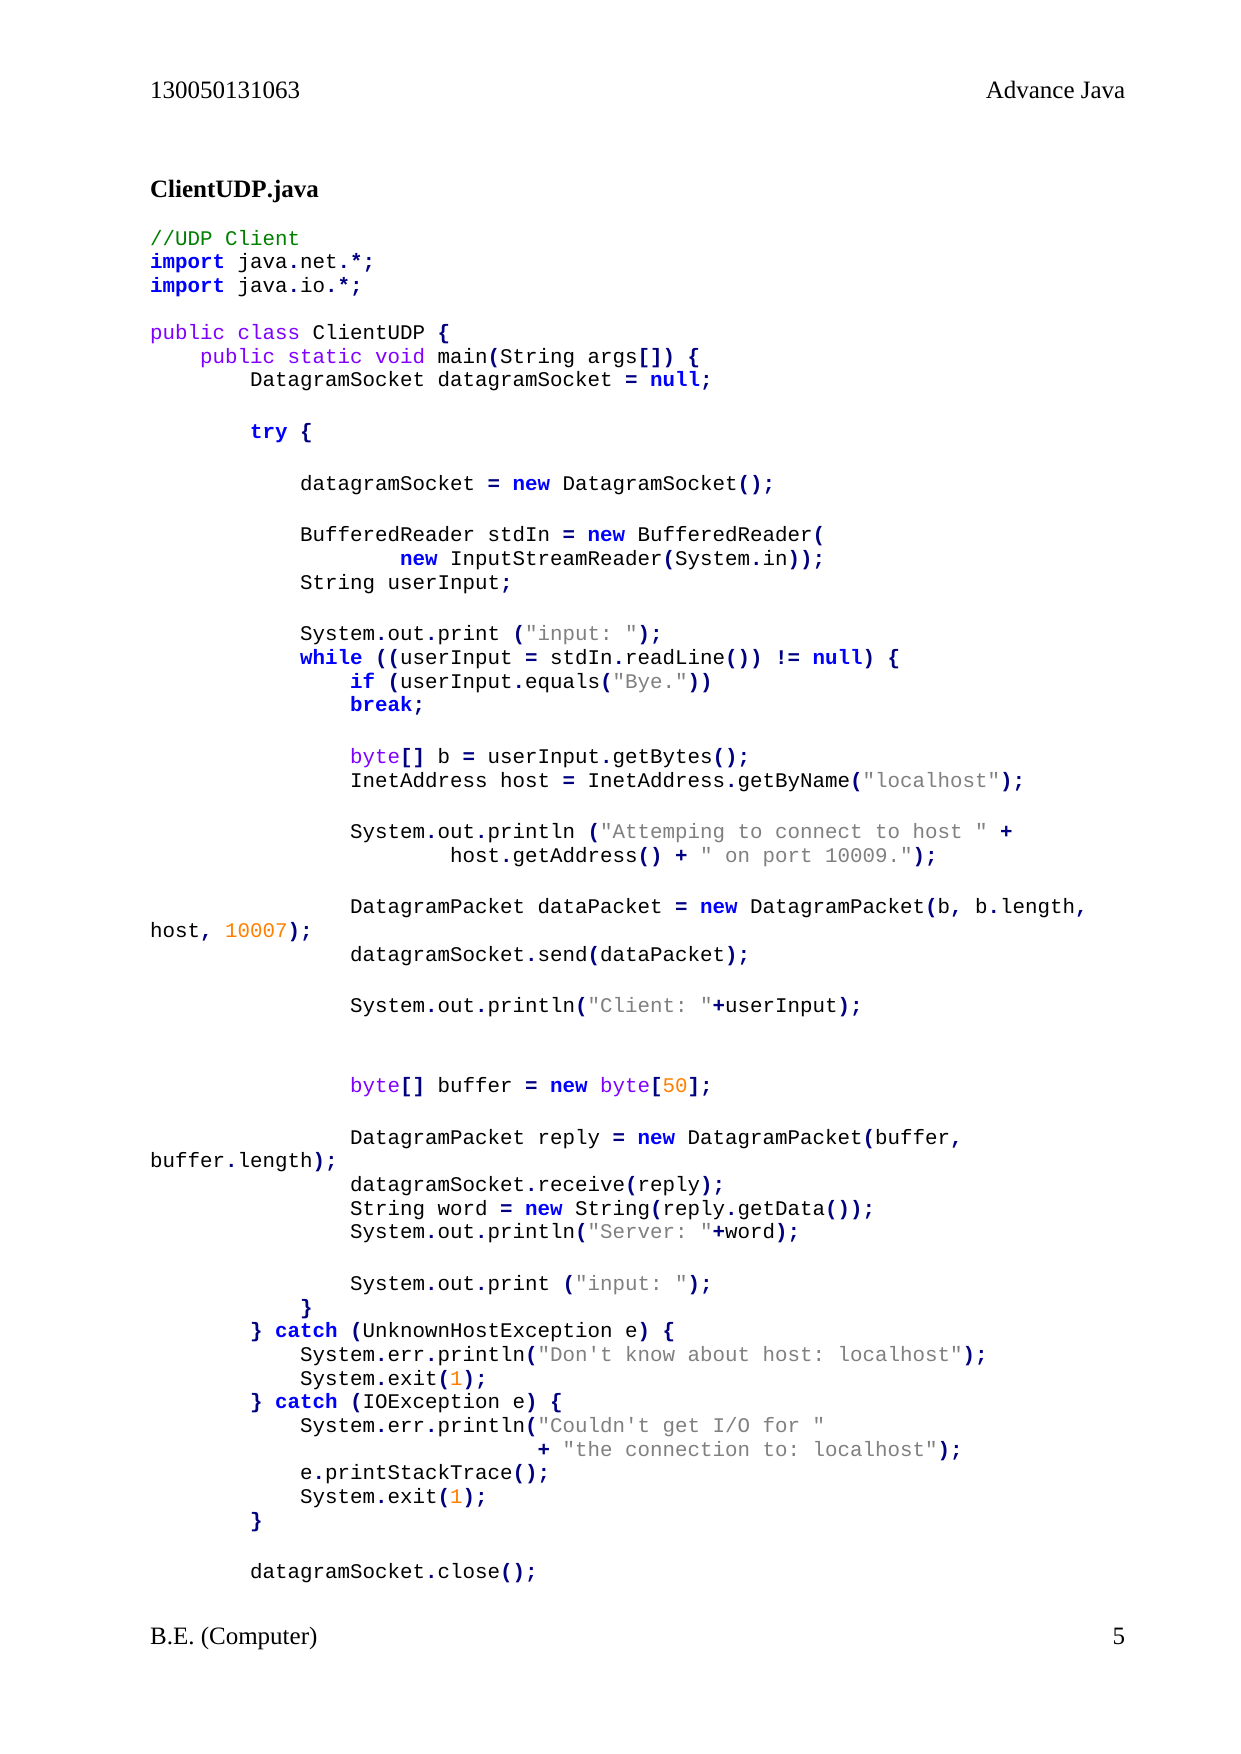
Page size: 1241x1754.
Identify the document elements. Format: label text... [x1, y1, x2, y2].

text System.err.println("Couldn't get I/O for " [150, 1415, 1090, 1439]
text System.out.print ("input: "); [150, 623, 1090, 647]
text DatagramPacket reply = new DatagramPacket(buffer, buffer.length); [150, 1127, 1090, 1174]
text datagramSocket = new DatagramSocket(); [150, 473, 1090, 496]
text public class ClientUDP { [150, 322, 1090, 346]
text try { [150, 421, 1090, 445]
text ClientUDP.java [150, 174, 1090, 202]
text } [150, 1509, 1090, 1533]
text } catch (UnknownHostException e) { [150, 1320, 1090, 1344]
text break; [150, 694, 1090, 718]
text String userInput; [150, 572, 1090, 595]
text } [150, 1297, 1090, 1320]
text System.out.println ("Attemping to connect to host " + [150, 821, 1090, 845]
text //UDP Client [150, 227, 1090, 251]
text + "the connection to: localhost"); [150, 1439, 1090, 1462]
text if (userInput.equals("Bye.")) [150, 671, 1090, 694]
text System.exit(1); [150, 1368, 1090, 1391]
text } catch (IOException e) { [150, 1391, 1090, 1415]
text String word = new String(reply.getData()); [150, 1198, 1090, 1221]
text System.out.print ("input: "); [150, 1273, 1090, 1297]
text datagramSocket.send(dataPacket); [150, 944, 1090, 967]
text byte[] b = userInput.getBytes(); [150, 746, 1090, 769]
text InetAddress host = InetAddress.getByName("localhost"); [150, 769, 1090, 793]
text System.err.println("Don't know about host: localhost"); [150, 1344, 1090, 1368]
text DatagramPacket dataPacket = new DatagramPacket(b, b.length, host, 10007); [150, 897, 1090, 944]
text import java.io.*; [150, 275, 1090, 298]
text BufferedReader stdIn = new BufferedReader( [150, 524, 1090, 548]
text datagramSocket.receive(reply); [150, 1174, 1090, 1198]
text datagramSocket.close(); [150, 1561, 1090, 1585]
text byte[] buffer = new byte[50]; [150, 1075, 1090, 1099]
text host.getAddress() + " on port 10009."); [150, 845, 1090, 868]
text public static void main(String args[]) { [150, 346, 1090, 369]
text e.printStackTrace(); [150, 1462, 1090, 1486]
text System.exit(1); [150, 1486, 1090, 1509]
text while ((userInput = stdIn.readLine()) != null) { [150, 647, 1090, 671]
text new InputStreamReader(System.in)); [150, 548, 1090, 572]
text System.out.println("Server: "+word); [150, 1221, 1090, 1245]
text System.out.println("Client: "+userInput); [150, 996, 1090, 1019]
text DatagramSocket datagramSocket = null; [150, 369, 1090, 393]
text import java.net.*; [150, 251, 1090, 275]
